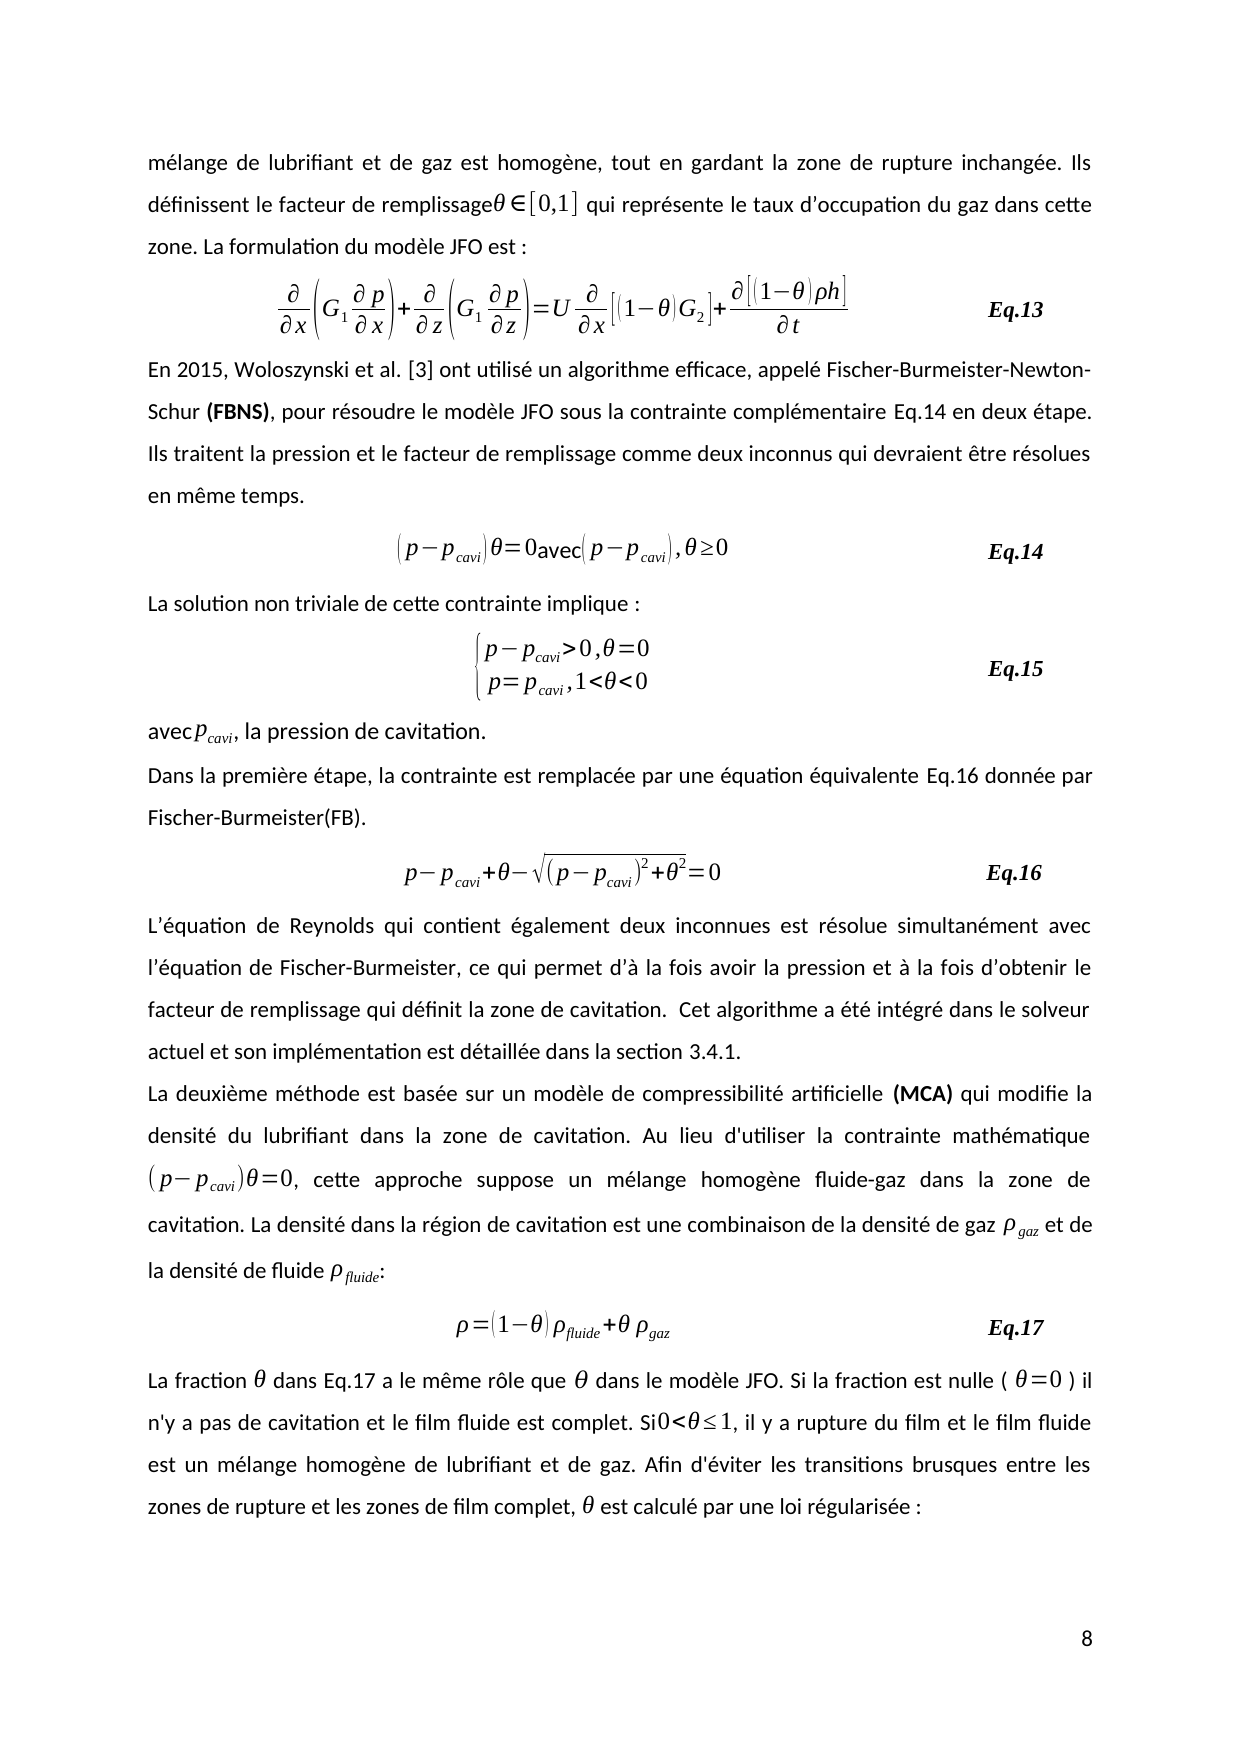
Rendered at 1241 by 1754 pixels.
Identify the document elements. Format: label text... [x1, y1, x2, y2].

text La fraction dans Eq.17 a le même rôle que 𝜃 dans le modèle JFO. Si la fraction est nulle ( ) il n'y a pas de cavitation et le film fluide est complet. Si, il y a rupture du film et le film fluide est un mélange homogène de lubrifiant et de gaz. Afin d'éviter les transitions brusques entre les zones de rupture et les zones de film complet, est calculé par une loi régularisée : [148, 1366, 1093, 1520]
text En 2015, Woloszynski et al. [3] ont utilisé un algorithme efficace, appelé Fischer-Burmeister-Newton-Schur (FBNS), pour résoudre le modèle JFO sous la contrainte complémentaire Eq.14 en deux étape. Ils traitent la pression et le facteur de remplissage comme deux inconnus qui devraient être résolues en même temps. [148, 355, 1093, 509]
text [148, 148, 1093, 260]
table_header [149, 1300, 977, 1366]
table_header [977, 1300, 1091, 1366]
text La deuxième méthode est basée sur un modèle de compressibilité artificielle (MCA) qui modifie la densité du lubrifiant dans la zone de cavitation. Au lieu d'utiliser la contrainte mathématique, cette approche suppose un mélange homogène fluide-gaz dans la zone de cavitation. La densité dans la région de cavitation est une combinaison de la densité de gaz et de la densité de fluide : [148, 1079, 1093, 1286]
table_header [977, 523, 1091, 589]
table_header [977, 274, 1091, 355]
table_header [148, 845, 975, 911]
text Dans la première étape, la contrainte est remplacée par une équation équivalente Eq.16 donnée par Fischer-Burmeister(FB). [148, 761, 1093, 831]
text L’équation de Reynolds qui contient également deux inconnues est résolue simultanément avec l’équation de Fischer-Burmeister, ce qui permet d’à la fois avoir la pression et à la fois d’obtenir le facteur de remplissage qui définit la zone de cavitation. Cet algorithme a été intégré dans le solveur actuel et son implémentation est détaillée dans la section 3.4.1. [148, 911, 1093, 1065]
table_header [975, 845, 1089, 911]
table_header [149, 631, 977, 715]
text La solution non triviale de cette contrainte implique : [148, 589, 1093, 617]
table_header [149, 274, 977, 355]
text avec, la pression de cavitation. [148, 715, 1093, 746]
table_header [977, 631, 1091, 715]
table_header avec [149, 523, 977, 589]
